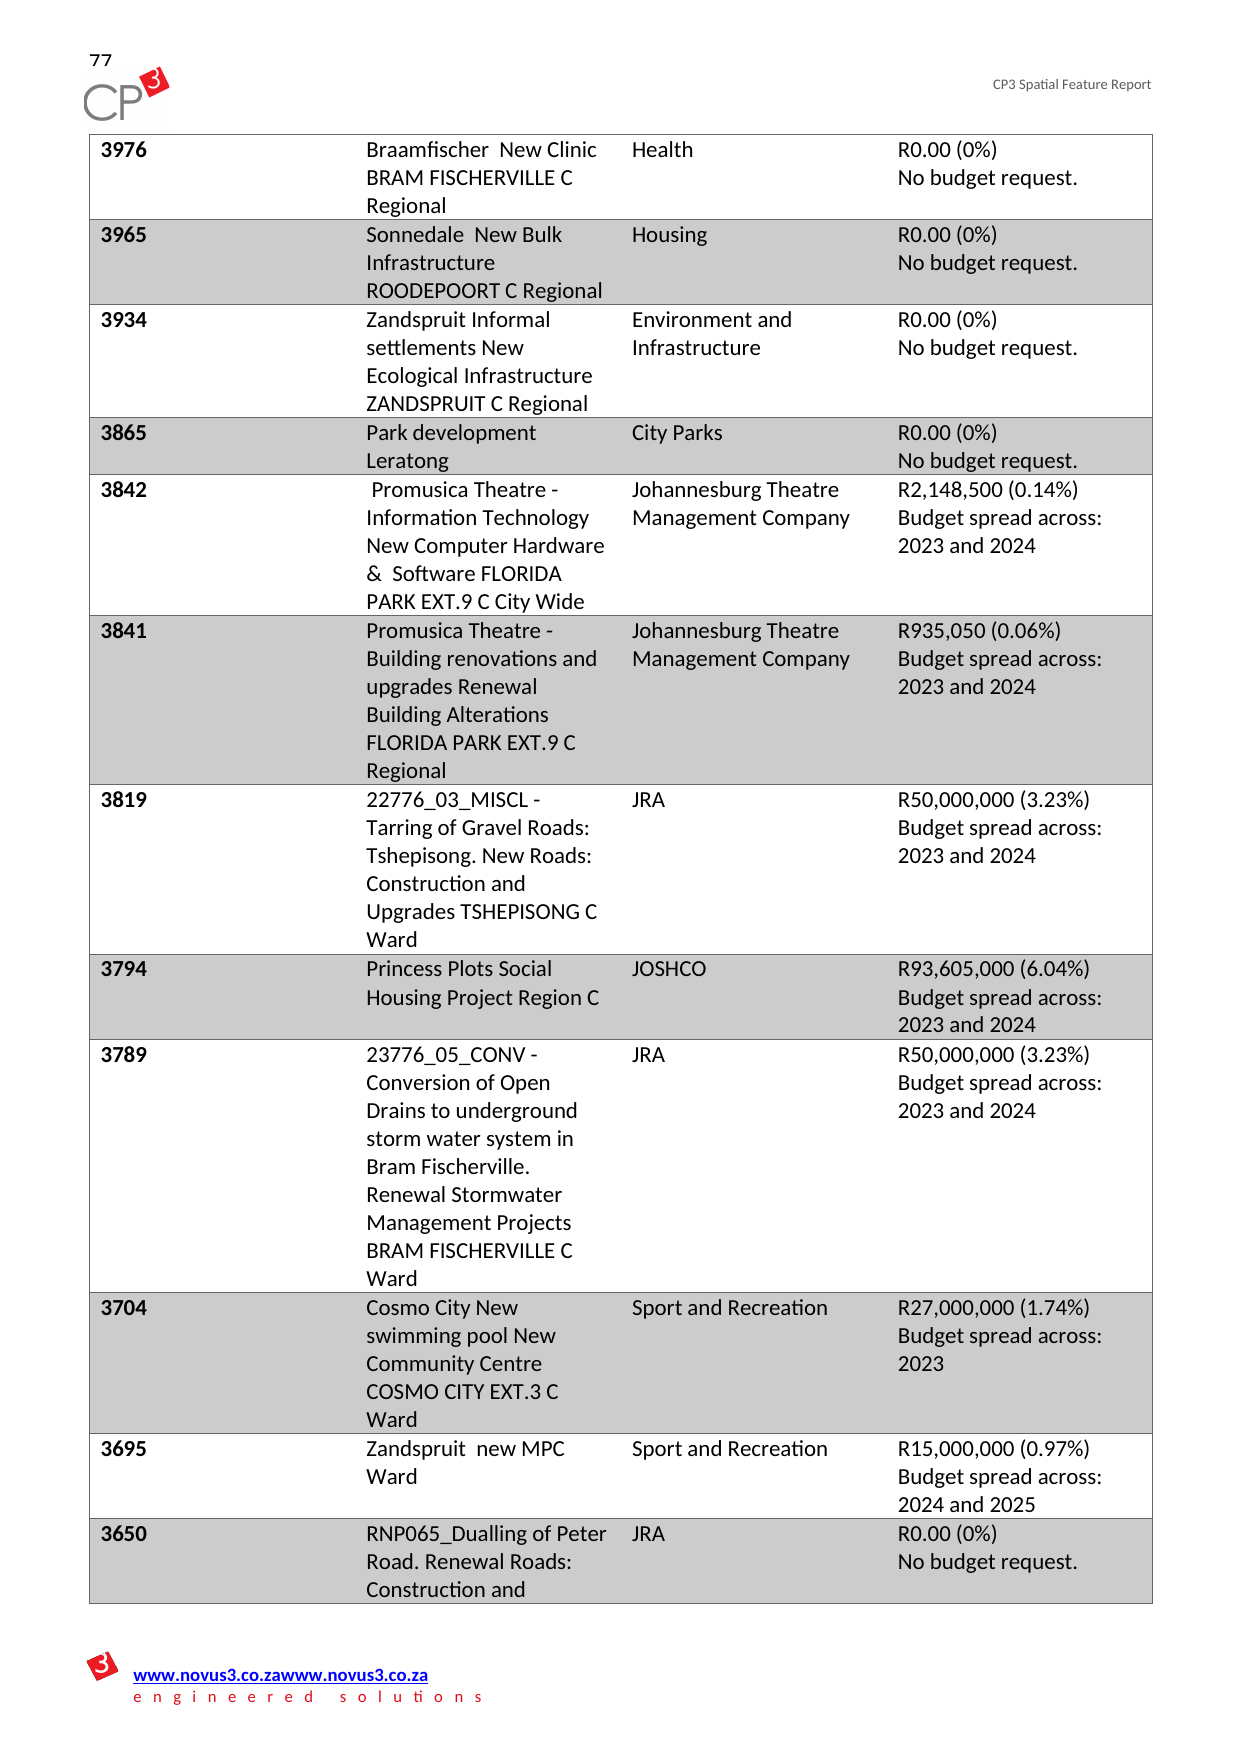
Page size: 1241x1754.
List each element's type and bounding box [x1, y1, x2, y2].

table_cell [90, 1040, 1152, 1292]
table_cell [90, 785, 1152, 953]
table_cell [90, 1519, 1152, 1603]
picture [83, 66, 170, 132]
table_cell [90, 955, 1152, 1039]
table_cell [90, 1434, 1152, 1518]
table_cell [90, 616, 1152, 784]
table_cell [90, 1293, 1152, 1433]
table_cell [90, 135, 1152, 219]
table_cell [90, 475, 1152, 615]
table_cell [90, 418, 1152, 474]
picture [86, 1651, 119, 1681]
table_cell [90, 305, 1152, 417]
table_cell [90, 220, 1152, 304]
